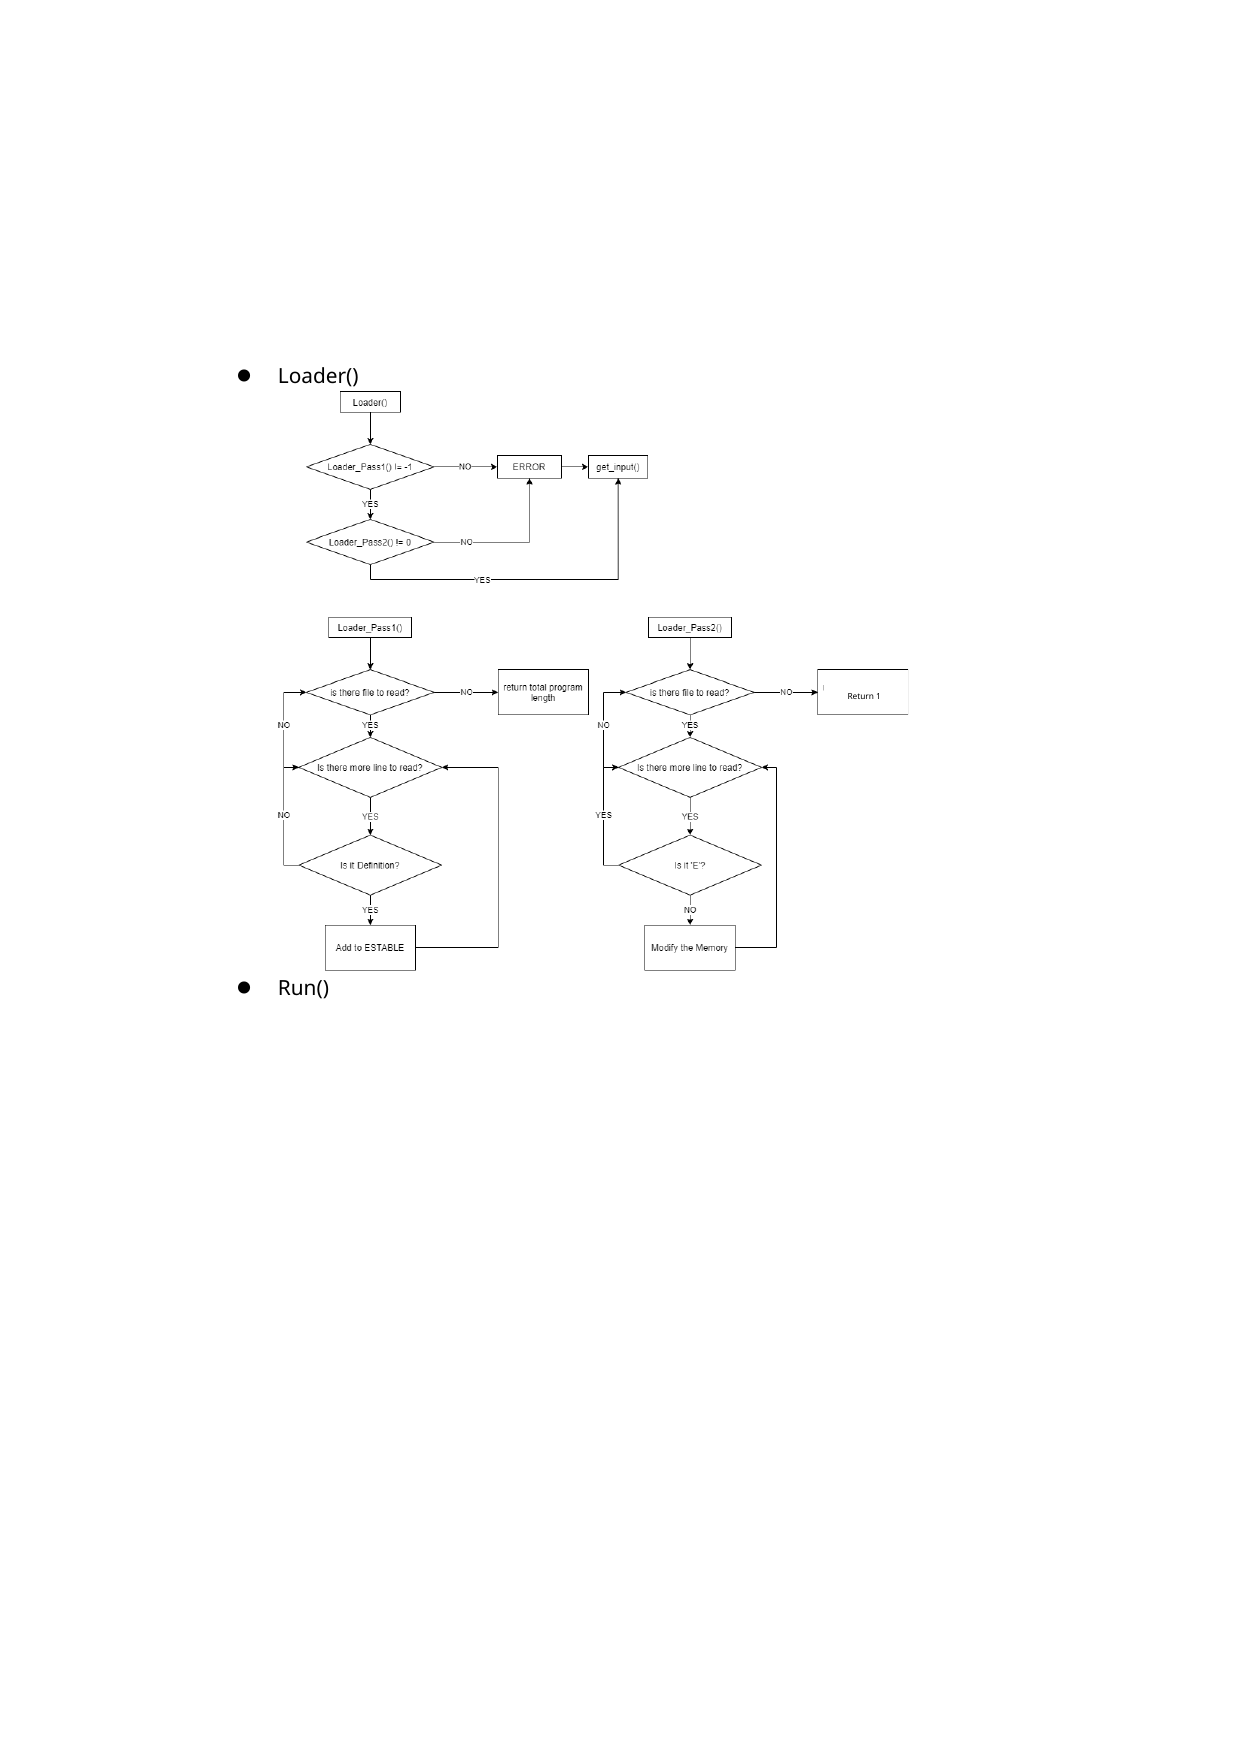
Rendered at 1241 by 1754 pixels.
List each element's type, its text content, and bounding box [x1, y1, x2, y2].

picture [277, 391, 909, 971]
list Loader() [236, 361, 1090, 389]
list Run() [236, 973, 1090, 1002]
